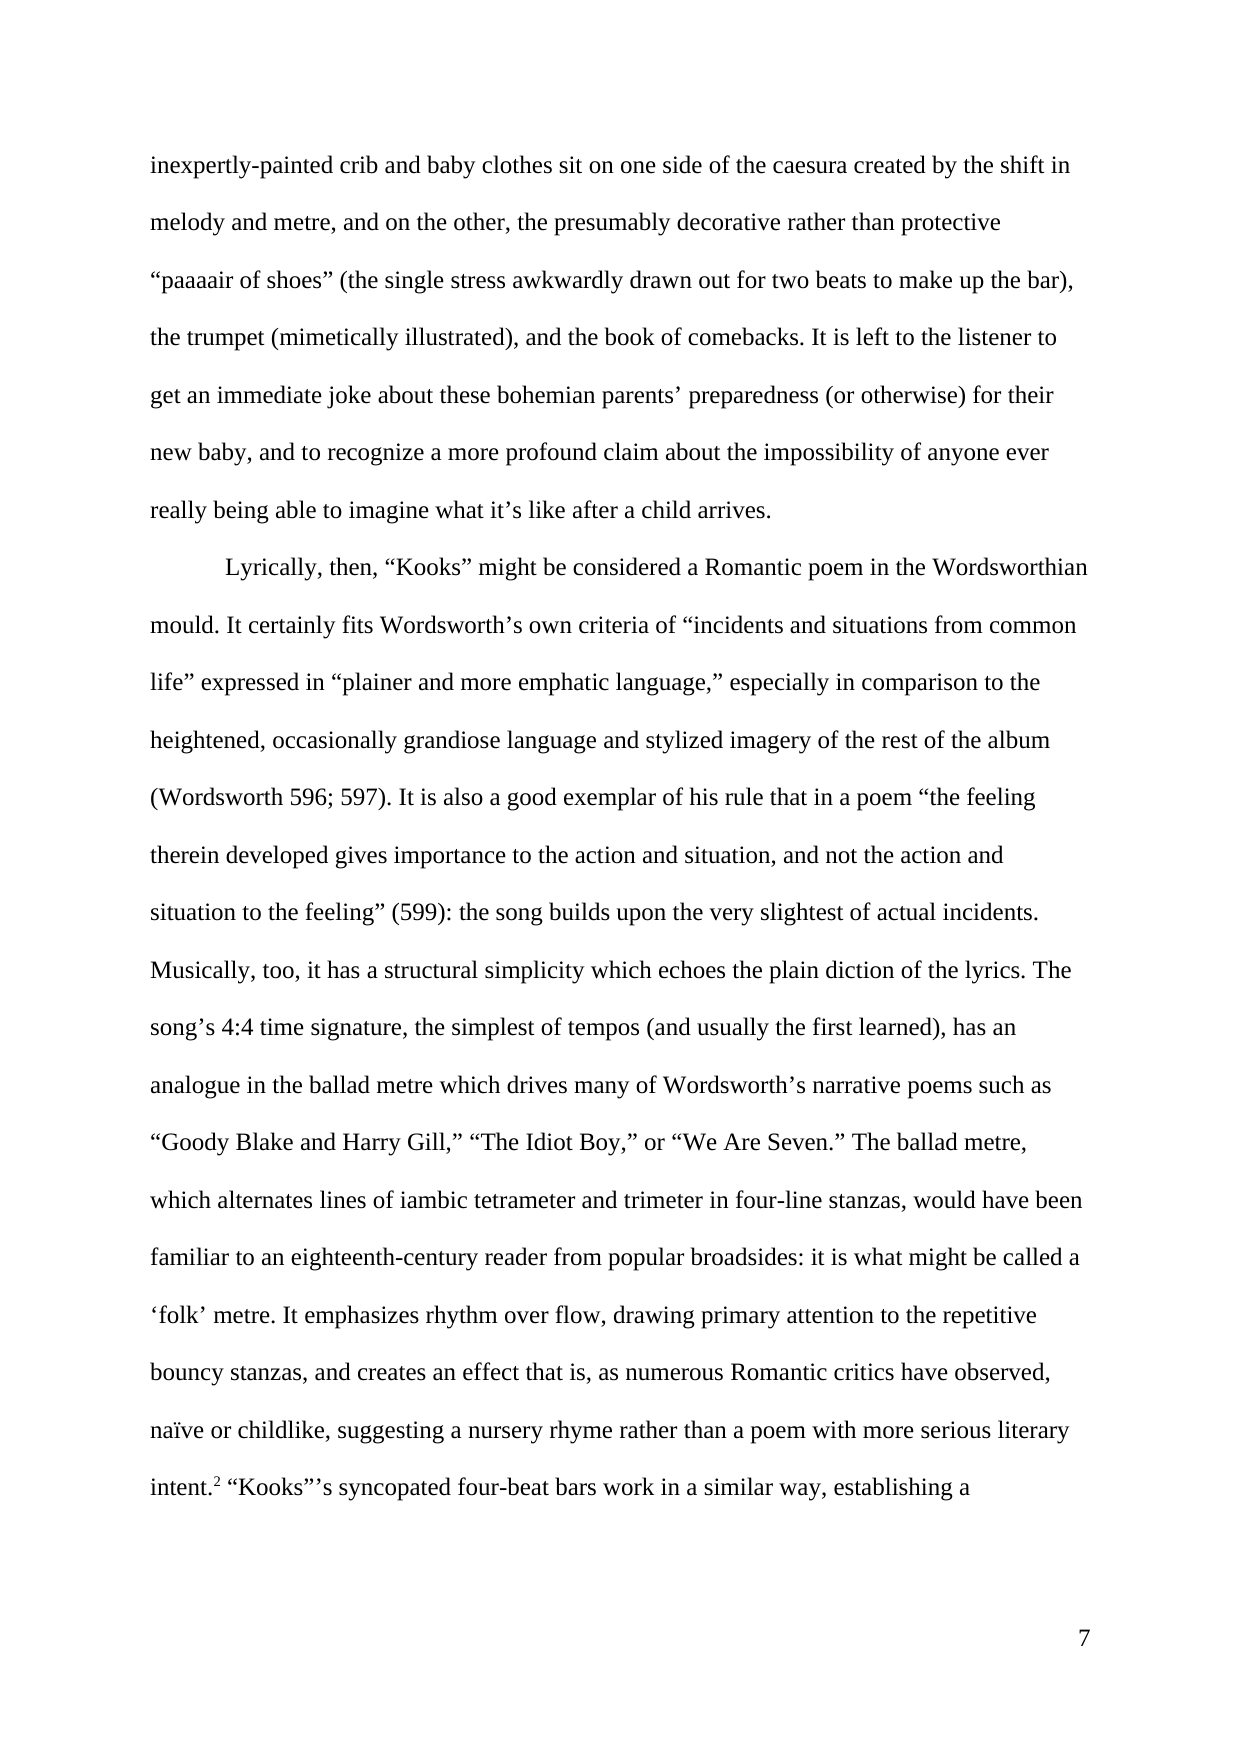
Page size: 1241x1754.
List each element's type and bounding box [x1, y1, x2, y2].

text [150, 552, 1090, 1501]
text [150, 150, 1090, 524]
